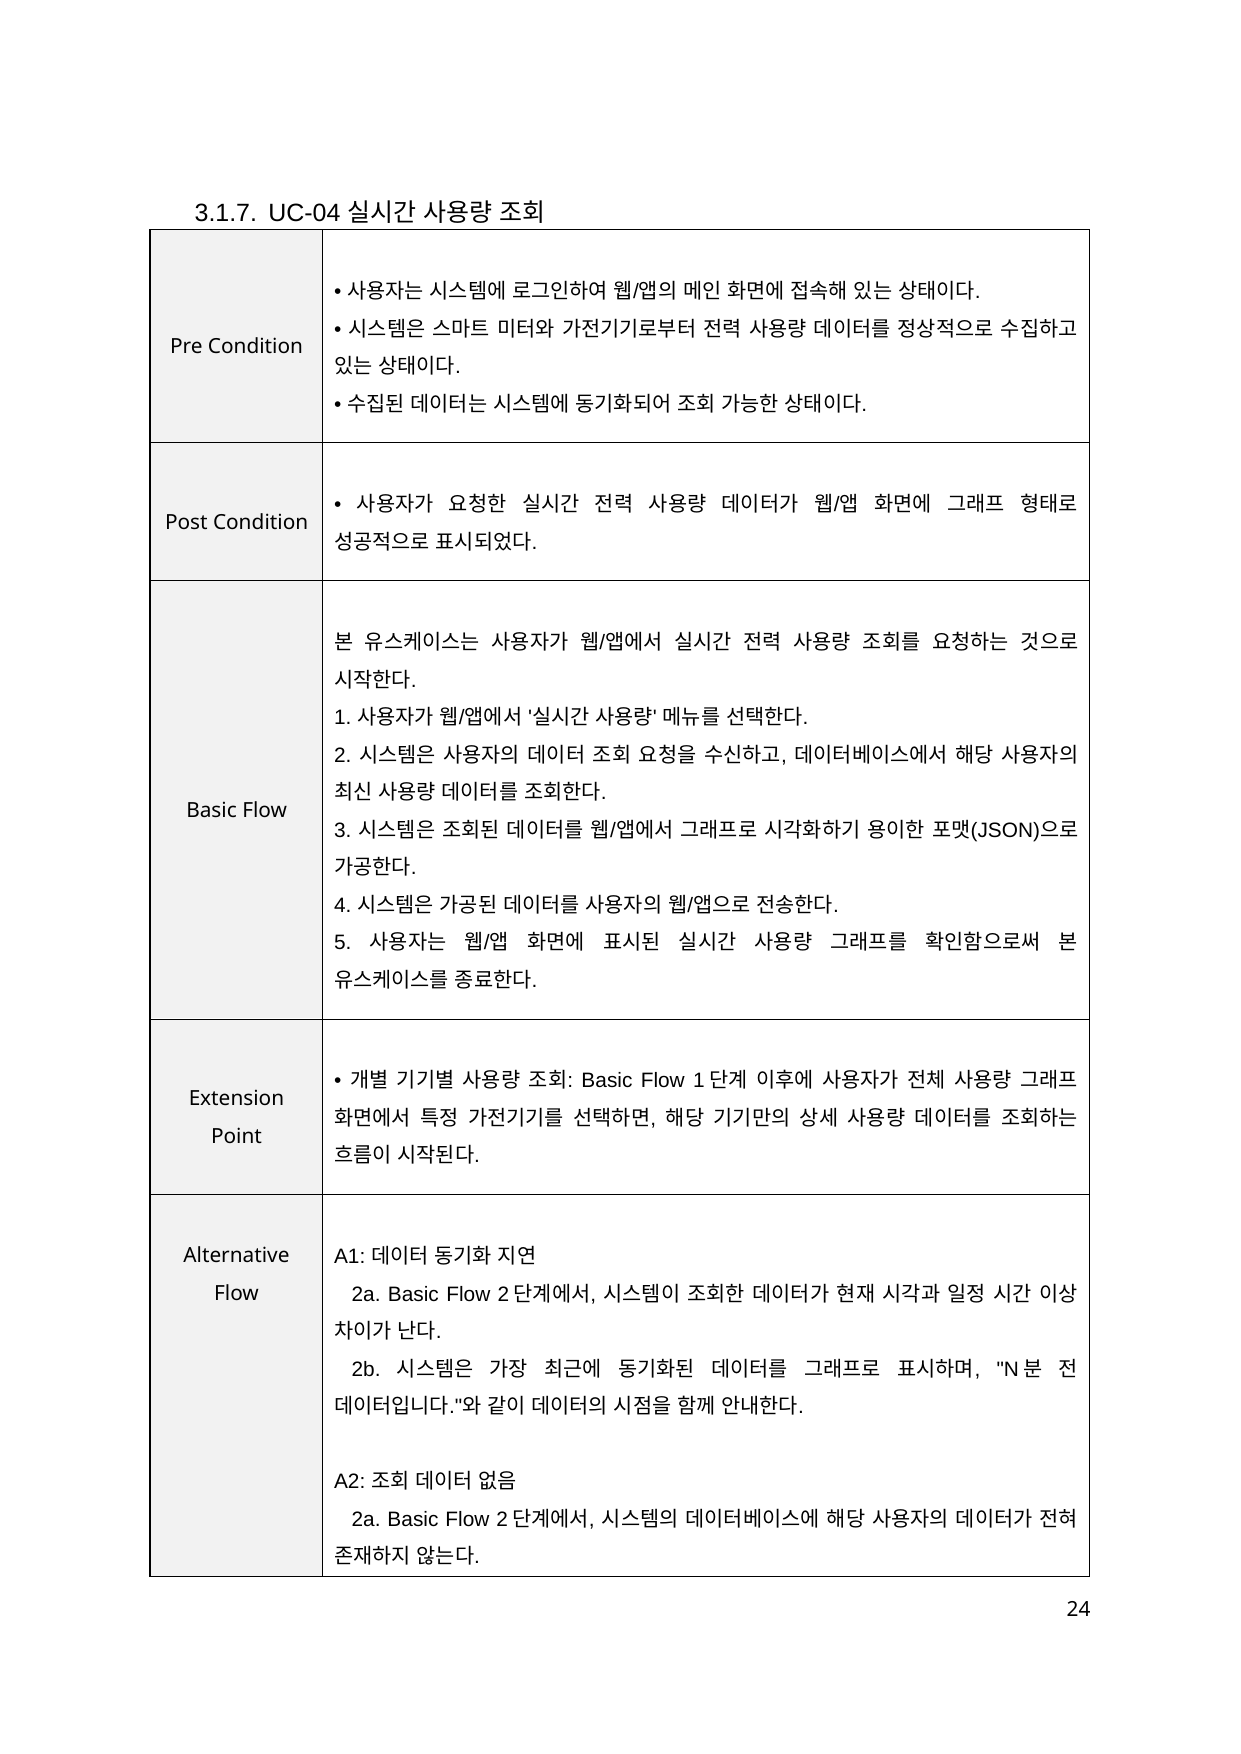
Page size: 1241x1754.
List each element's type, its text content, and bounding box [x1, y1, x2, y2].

table_cell 본 유스케이스는 사용자가 웹/앱에서 실시간 전력 사용량 조회를 요청하는 것으로 시작한다. 1. 사용자가 웹/앱에서 '실시간 사용량' 메뉴를 선택한다. 2. 시스템은 사용자의 데이터 조회 요청을 수신하고, 데이터베이스에서 해당 사용자의 최신 사용량 데이터를 조회한다. 3. 시스템은 조회된 데이터를 웹/앱에서 그래프로 시각화하기 용이한 포맷(JSON)으로 가공한다. 4. 시스템은 가공된 데이터를 사용자의 웹/앱으로 전송한다. 5. 사용자는 웹/앱 화면에 표시된 실시간 사용량 그래프를 확인함으로써 본 유스케이스를 종료한다. [323, 581, 1089, 1018]
table_cell • 사용자가 요청한 실시간 전력 사용량 데이터가 웹/앱 화면에 그래프 형태로 성공적으로 표시되었다. [323, 443, 1089, 580]
table_header Pre Condition [151, 230, 322, 442]
table_header • 사용자는 시스템에 로그인하여 웹/앱의 메인 화면에 접속해 있는 상태이다. • 시스템은 스마트 미터와 가전기기로부터 전력 사용량 데이터를 정상적으로 수집하고 있는 상태이다. • 수집된 데이터는 시스템에 동기화되어 조회 가능한 상태이다. [323, 230, 1089, 442]
table_cell • 개별 기기별 사용량 조회: Basic Flow 1단계 이후에 사용자가 전체 사용량 그래프 화면에서 특정 가전기기를 선택하면, 해당 기기만의 상세 사용량 데이터를 조회하는 흐름이 시작된다. [323, 1020, 1089, 1194]
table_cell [323, 1195, 1089, 1576]
table_cell Alternative Flow [151, 1195, 322, 1576]
table_cell Extension Point [151, 1020, 322, 1194]
subtitle UC-04 실시간 사용량 조회 [194, 192, 1090, 229]
table_cell Basic Flow [151, 581, 322, 1018]
table_cell Post Condition [151, 443, 322, 580]
